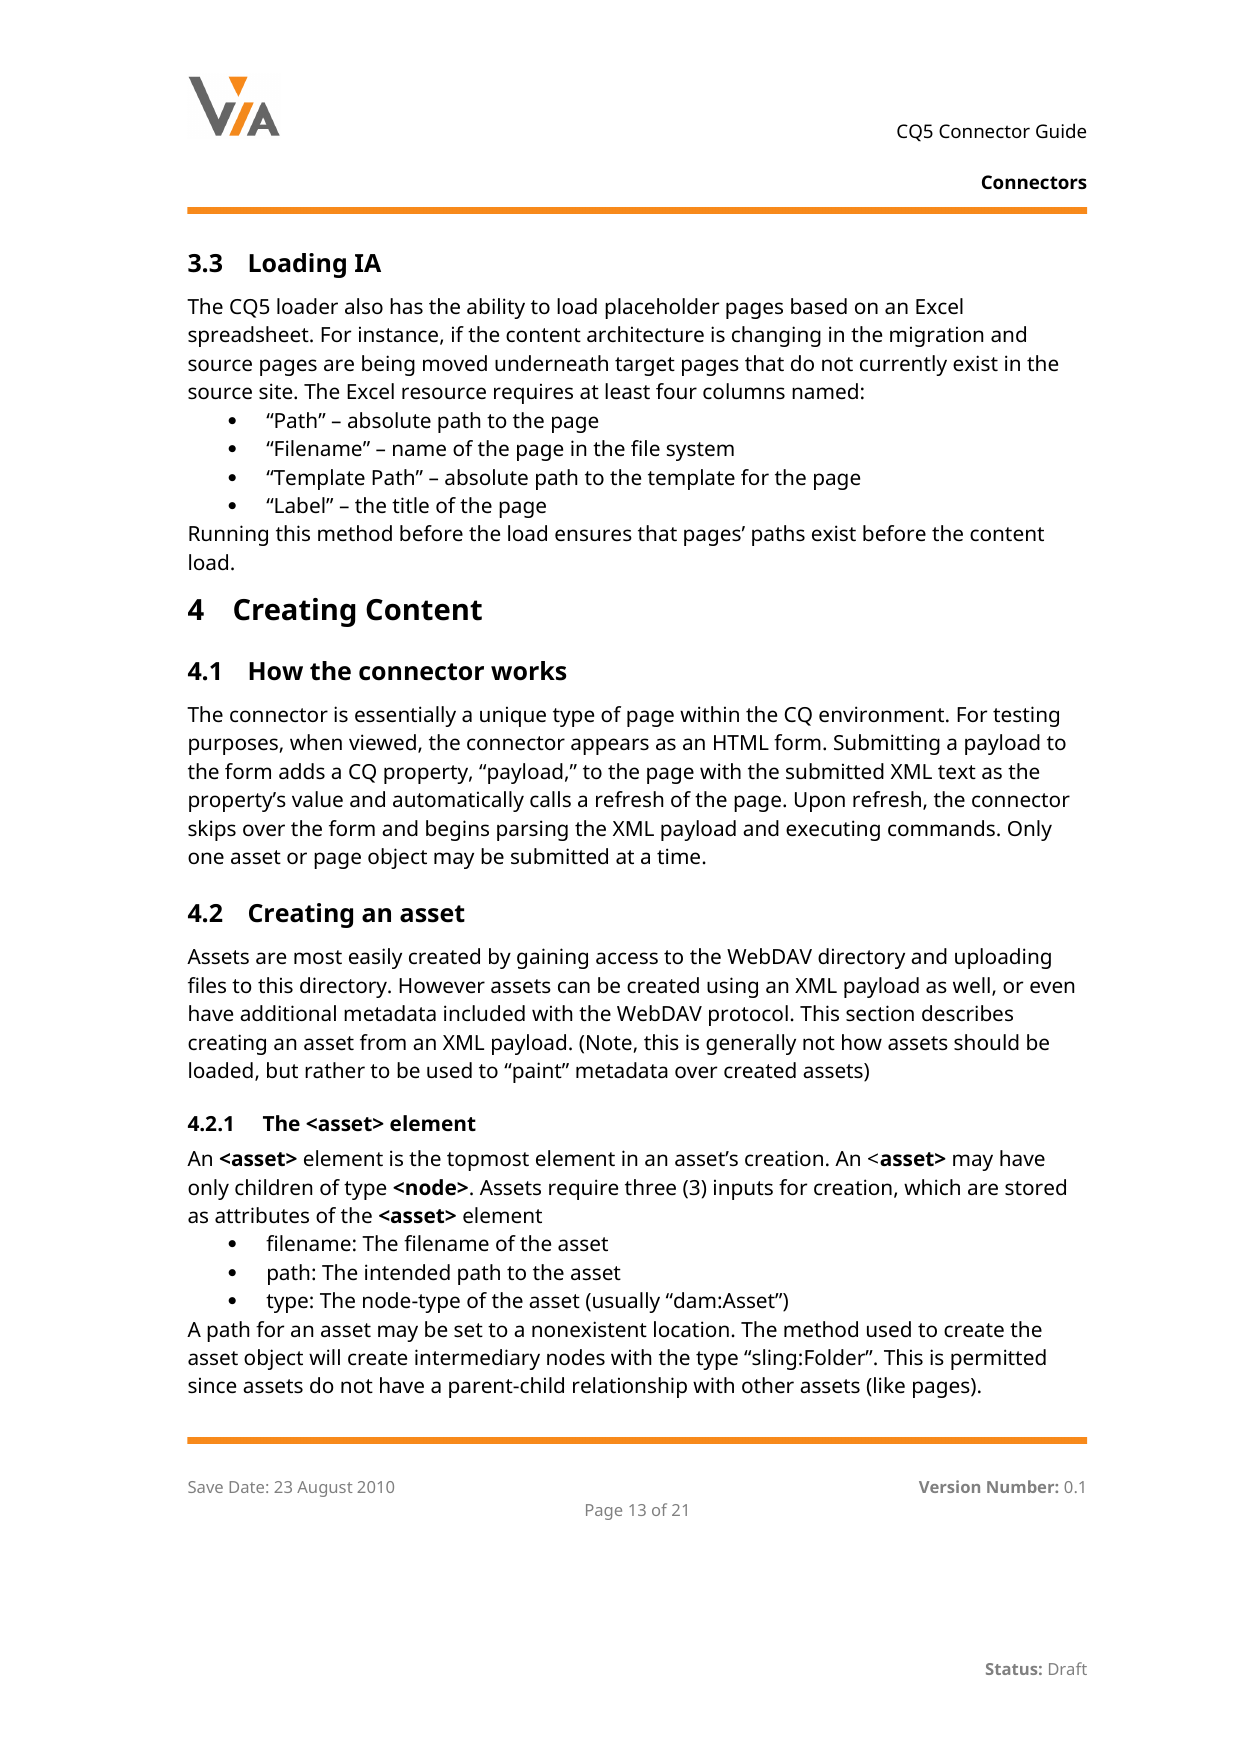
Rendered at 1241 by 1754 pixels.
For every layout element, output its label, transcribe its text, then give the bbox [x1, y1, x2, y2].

subtitle Creating an asset [187, 896, 1087, 930]
list “Label” – the title of the page [228, 491, 1087, 519]
list “Filename” – name of the page in the file system [228, 434, 1087, 463]
subtitle How the connector works [187, 653, 1087, 688]
list “Path” – absolute path to the page [228, 406, 1087, 434]
text The CQ5 loader also has the ability to load placeholder pages based on an Excel spreadsheet. For instance, if the content architecture is changing in the migration and source pages are being moved underneath target pages that do not currently exist in the source site. The Excel resource requires at least four columns named: [187, 292, 1087, 406]
text The connector is essentially a unique type of page within the CQ environment. For testing purposes, when viewed, the connector appears as an HTML form. Submitting a payload to the form adds a CQ property, “payload,” to the page with the submitted XML text as the property’s value and automatically calls a refresh of the page. Upon refresh, the connector skips over the form and begins parsing the XML payload and executing commands. Only one asset or page object may be submitted at a time. [187, 700, 1087, 871]
subtitle The <asset> element [187, 1109, 1087, 1138]
text Running this method before the load ensures that pages’ paths exist before the content load. [187, 519, 1087, 576]
list type: The node-type of the asset (usually “dam:Asset”) [228, 1286, 1087, 1315]
list “Template Path” – absolute path to the template for the page [228, 463, 1087, 491]
text Assets are most easily created by gaining access to the WebDAV directory and uploading files to this directory. However assets can be created using an XML payload as well, or even have additional metadata included with the WebDAV protocol. This section describes creating an asset from an XML payload. (Note, this is generally not how assets should be loaded, but rather to be used to “paint” metadata over created assets) [187, 942, 1087, 1084]
subtitle Loading IA [187, 245, 1087, 279]
picture [187, 207, 1088, 214]
picture [187, 73, 281, 139]
list path: The intended path to the asset [228, 1258, 1087, 1286]
text A path for an asset may be set to a nonexistent location. The method used to create the asset object will create intermediary nodes with the type “sling:Folder”. This is permitted since assets do not have a parent-child relationship with other assets (like pages). [187, 1315, 1087, 1400]
subtitle Creating Content [187, 589, 1087, 628]
picture [187, 1437, 1088, 1444]
text An <asset> element is the topmost element in an asset’s creation. An <asset> may have only children of type <node>. Assets require three (3) inputs for creation, which are stored as attributes of the <asset> element [187, 1144, 1087, 1229]
list filename: The filename of the asset [228, 1229, 1087, 1258]
